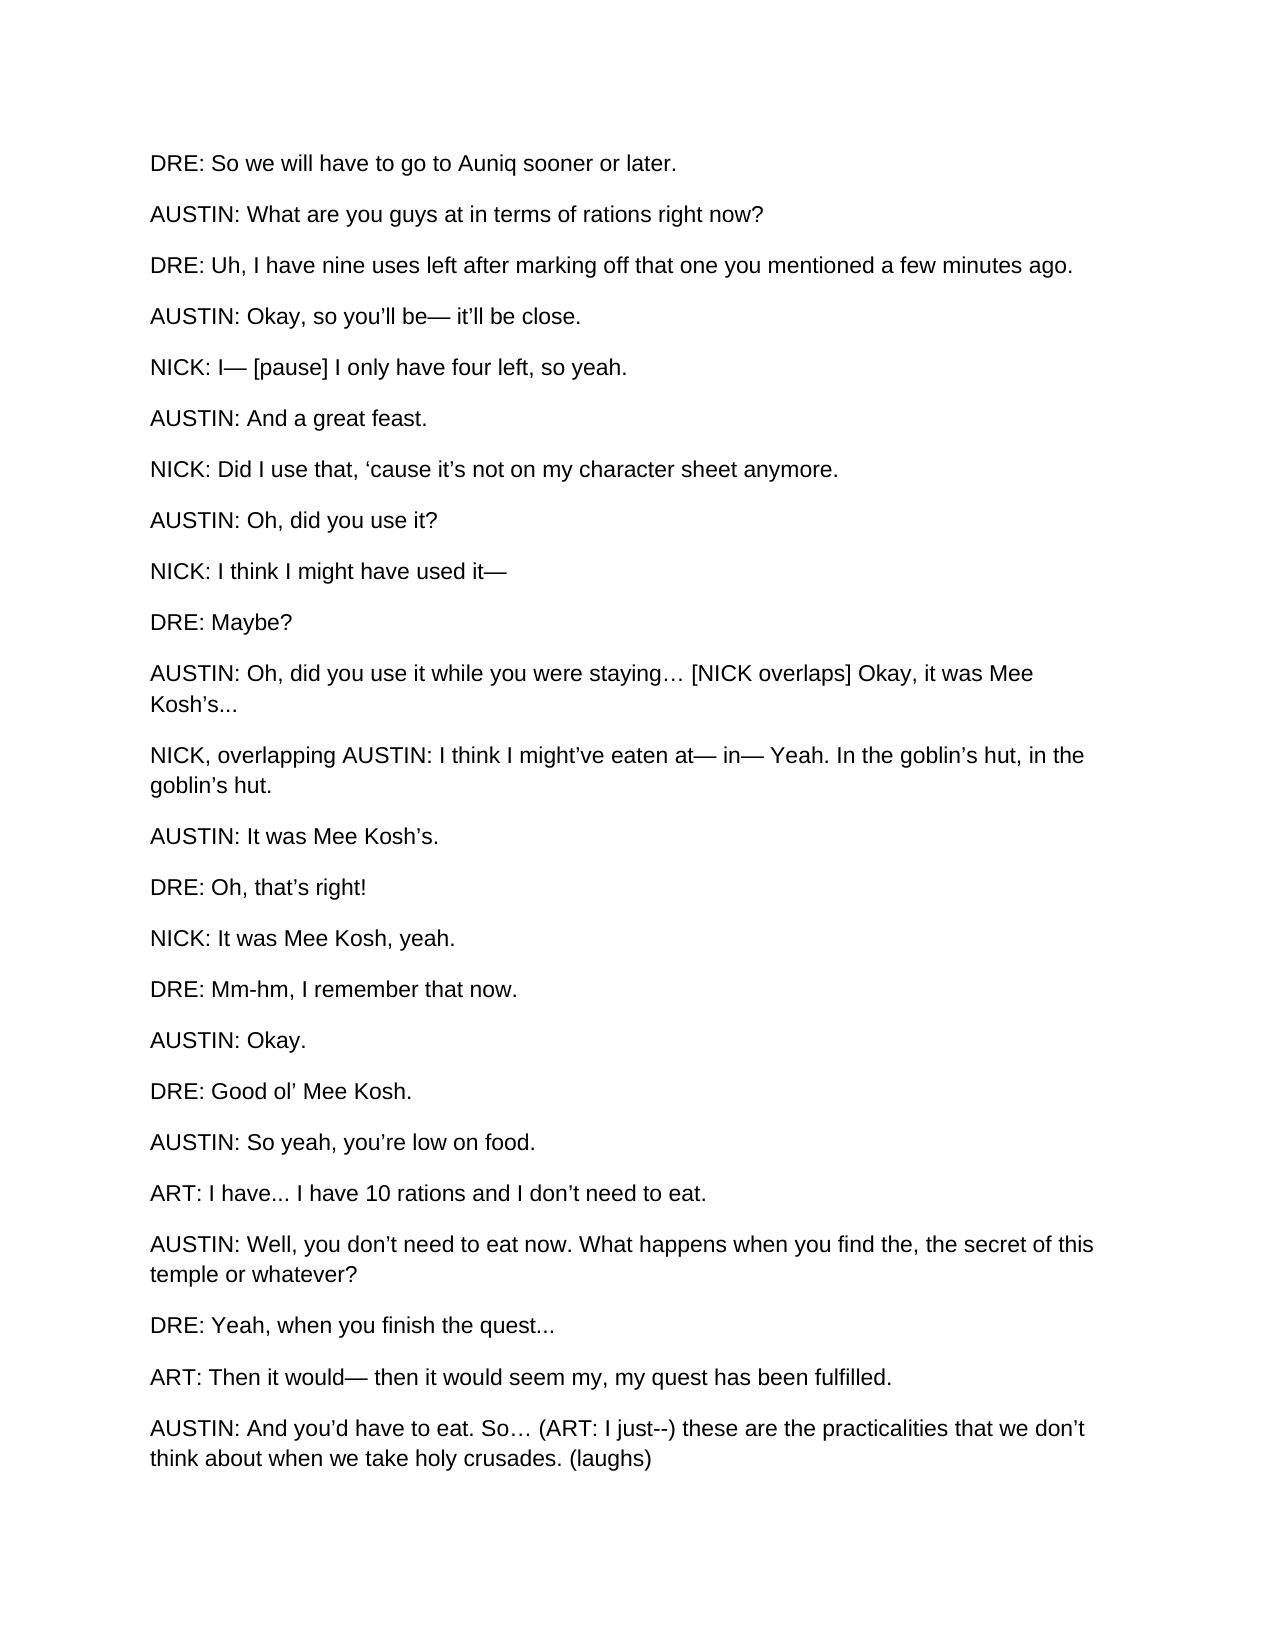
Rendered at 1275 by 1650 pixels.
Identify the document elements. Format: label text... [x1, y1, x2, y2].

text DRE: Oh, that’s right! [150, 874, 1125, 900]
text AUSTIN: And a great feast. [150, 405, 1125, 432]
text NICK: Did I use that, ‘cause it’s not on my character sheet anymore. [150, 456, 1125, 483]
text DRE: Uh, I have nine uses left after marking off that one you mentioned a few minutes ago. [150, 252, 1125, 278]
text AUSTIN: So yeah, you’re low on food. [150, 1129, 1125, 1156]
text DRE: Yeah, when you finish the quest... [150, 1312, 1125, 1339]
text AUSTIN: And you’d have to eat. So… (ART: I just--) these are the practicalities that we don’t think about when we take holy crusades. (laughs) [150, 1414, 1125, 1471]
text NICK, overlapping AUSTIN: I think I might’ve eaten at— in— Yeah. In the goblin’s hut, in the goblin’s hut. [150, 742, 1125, 798]
text DRE: Mm-hm, I remember that now. [150, 976, 1125, 1002]
text NICK: It was Mee Kosh, yeah. [150, 925, 1125, 951]
text DRE: So we will have to go to Auniq sooner or later. [150, 150, 1125, 176]
text ART: Then it would— then it would seem my, my quest has been fulfilled. [150, 1363, 1125, 1390]
text NICK: I— [pause] I only have four left, so yeah. [150, 354, 1125, 381]
text AUSTIN: Oh, did you use it? [150, 507, 1125, 534]
text AUSTIN: Okay, so you’ll be— it’ll be close. [150, 303, 1125, 329]
text NICK: I think I might have used it— [150, 558, 1125, 585]
text AUSTIN: Okay. [150, 1027, 1125, 1053]
text AUSTIN: Oh, did you use it while you were staying… [NICK overlaps] Okay, it was Mee Kosh’s... [150, 660, 1125, 717]
text DRE: Maybe? [150, 609, 1125, 636]
text AUSTIN: It was Mee Kosh’s. [150, 823, 1125, 849]
text AUSTIN: What are you guys at in terms of rations right now? [150, 201, 1125, 227]
text AUSTIN: Well, you don’t need to eat now. What happens when you find the, the secret of this temple or whatever? [150, 1231, 1125, 1288]
text ART: I have... I have 10 rations and I don’t need to eat. [150, 1180, 1125, 1207]
text DRE: Good ol’ Mee Kosh. [150, 1078, 1125, 1104]
